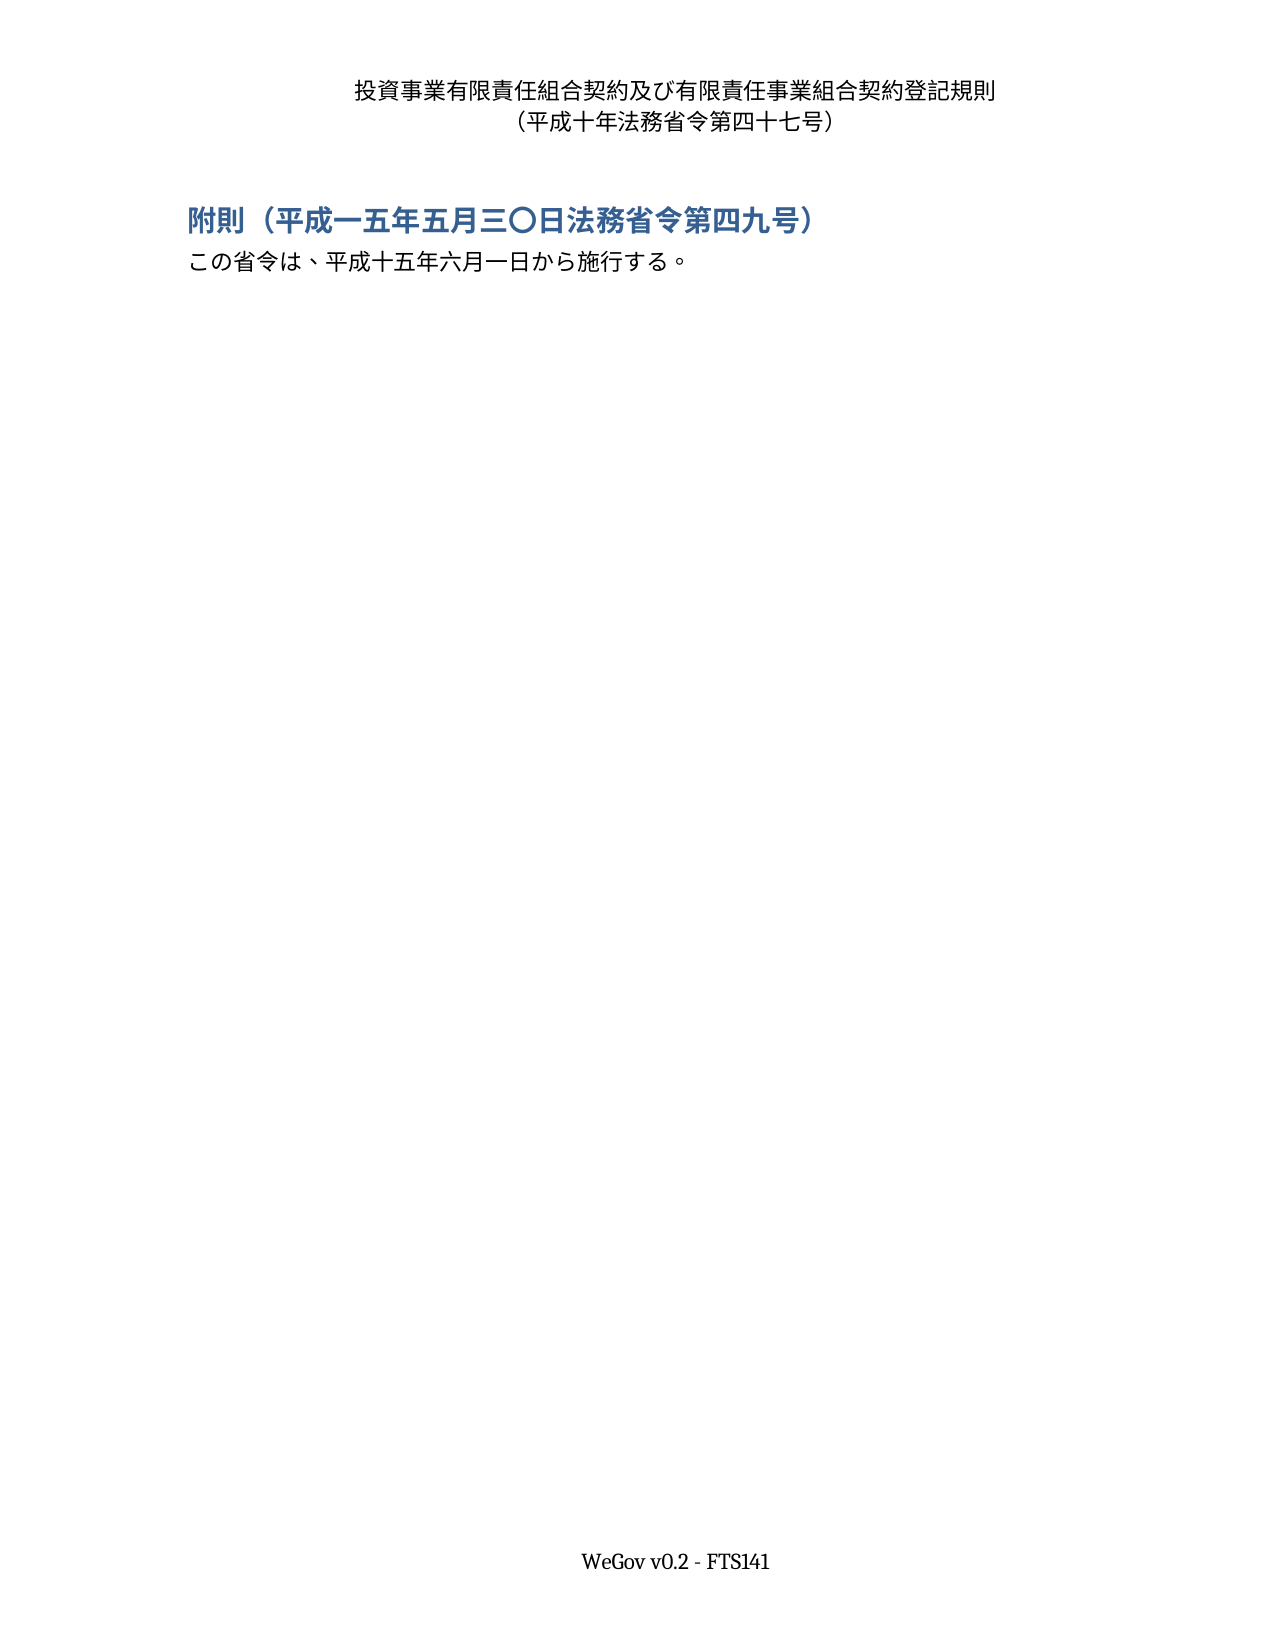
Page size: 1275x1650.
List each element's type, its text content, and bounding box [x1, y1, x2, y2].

subtitle 附則（平成一五年五月三〇日法務省令第四九号） [187, 200, 1087, 240]
text この省令は、平成十五年六月一日から施行する。 [187, 246, 1087, 277]
